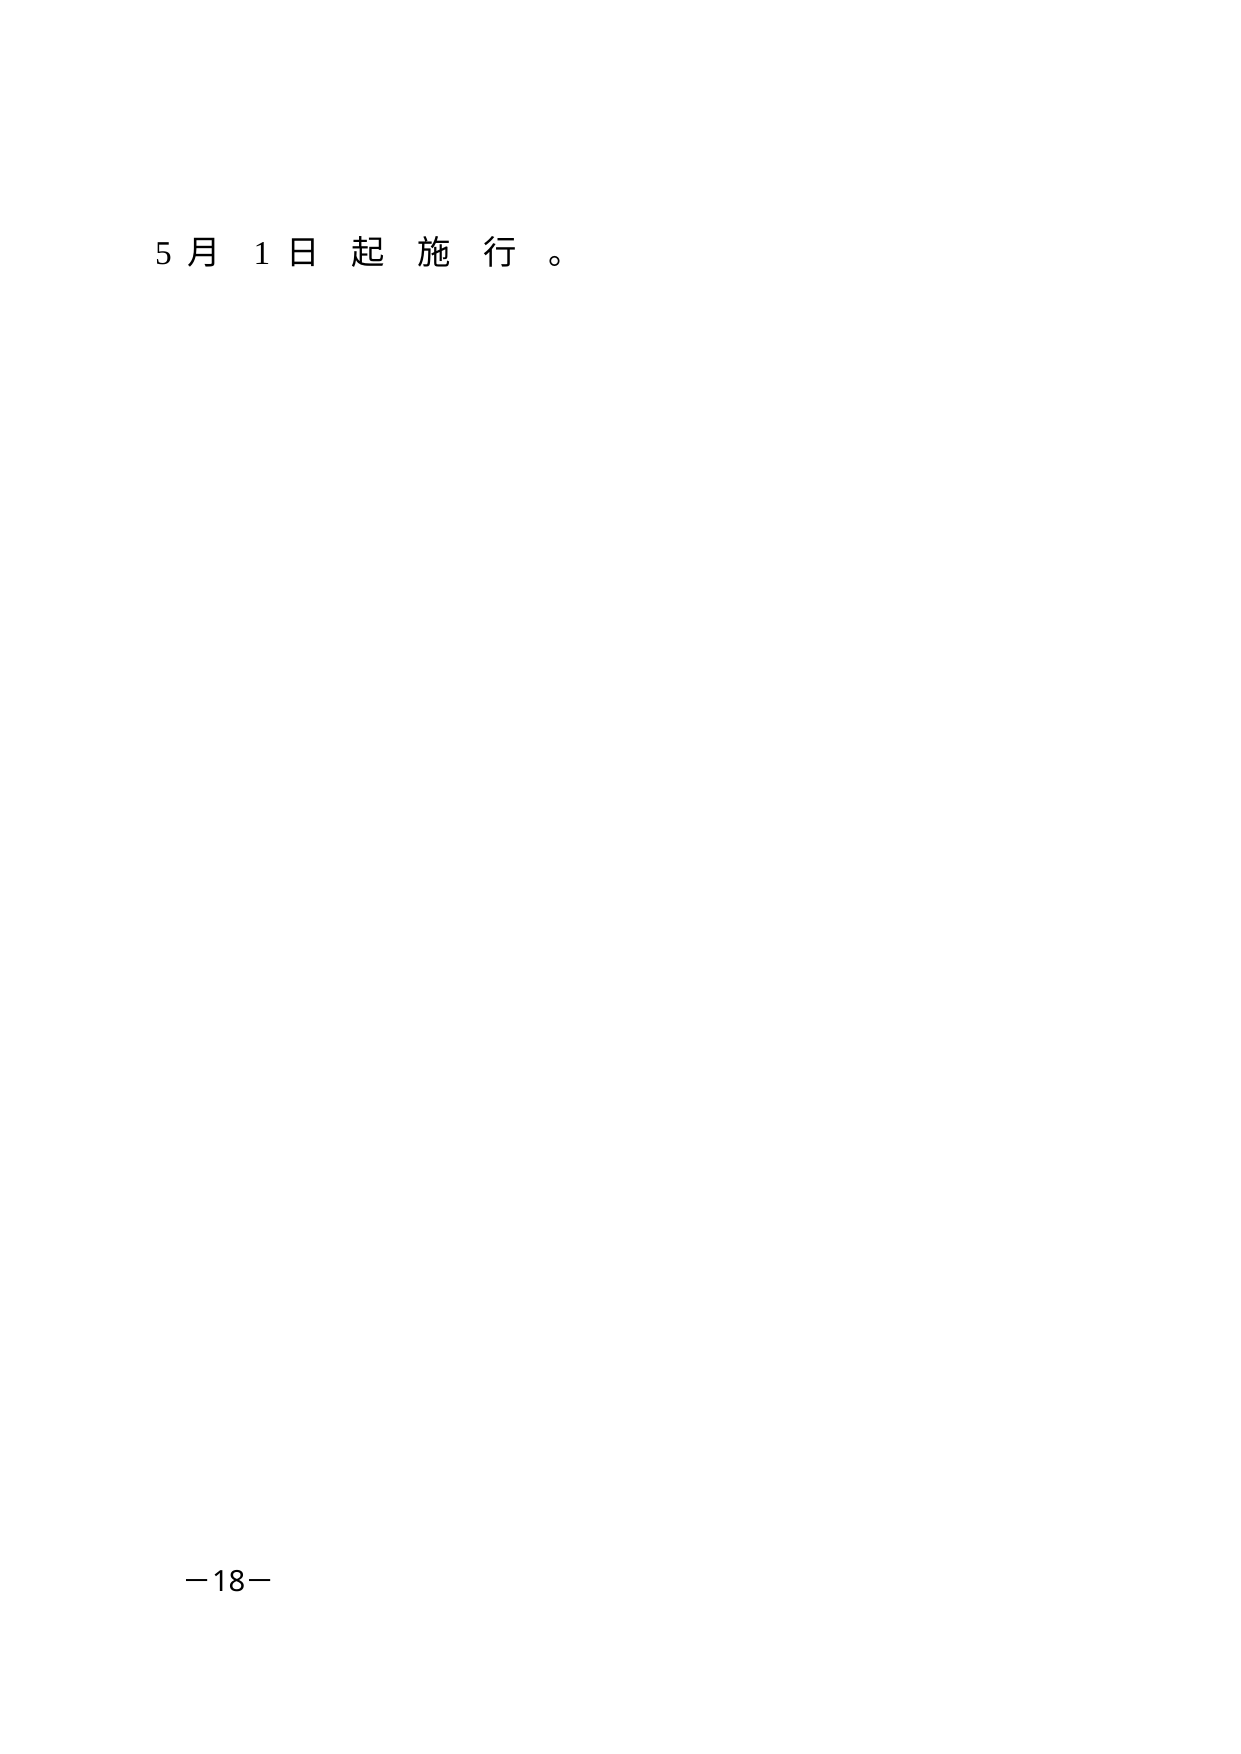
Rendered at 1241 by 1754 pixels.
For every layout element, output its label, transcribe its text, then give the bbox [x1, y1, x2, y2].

text 第三十八条 本条例自2025年5月1日起施行。 [155, 219, 1073, 280]
